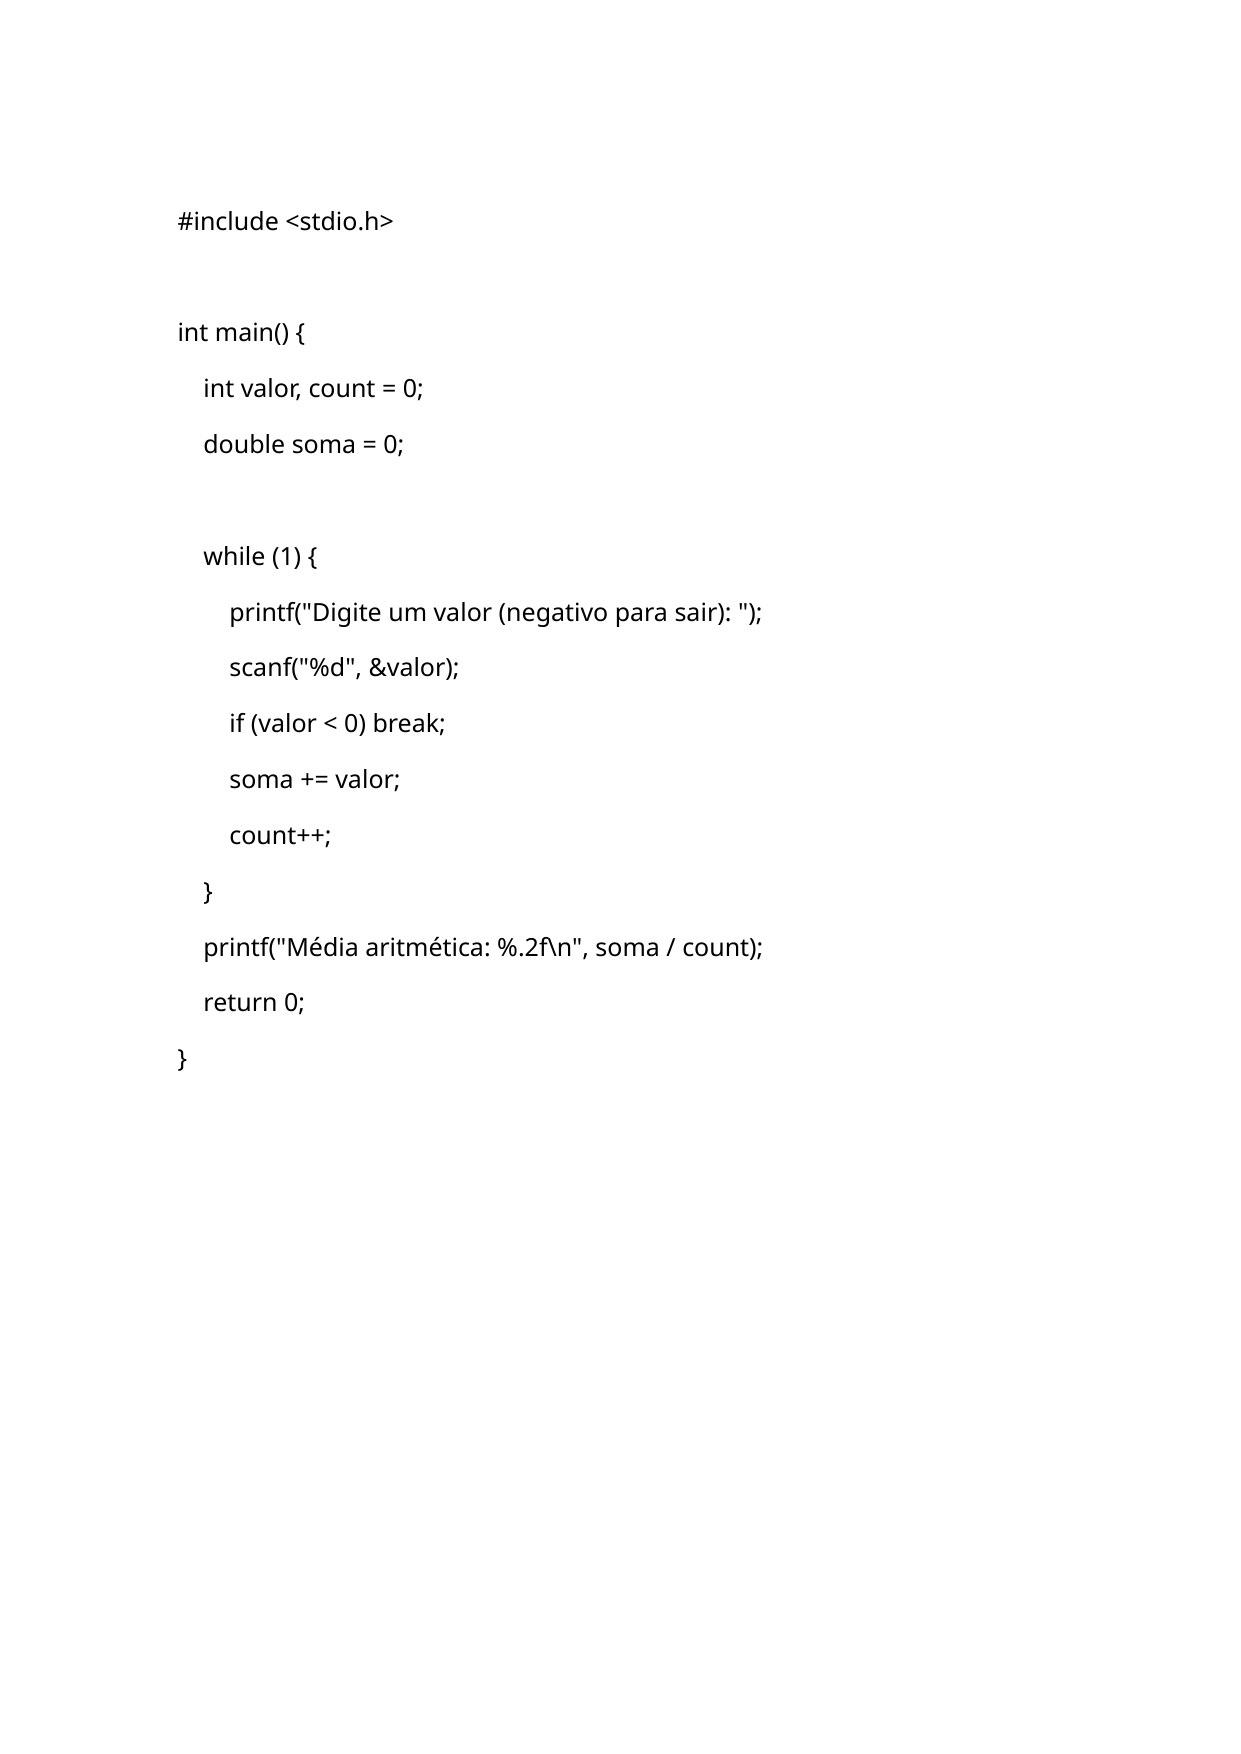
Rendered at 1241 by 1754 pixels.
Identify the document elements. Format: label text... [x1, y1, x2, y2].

text printf("Digite um valor (negativo para sair): "); [177, 594, 1063, 628]
text scanf("%d", &valor); [177, 650, 1063, 684]
text printf("Média aritmética: %.2f\n", soma / count); [177, 929, 1063, 963]
text while (1) { [177, 538, 1063, 572]
text } [177, 1041, 1063, 1075]
text int main() { [177, 315, 1063, 349]
text count++; [177, 818, 1063, 852]
text #include <stdio.h> [177, 203, 1063, 237]
text if (valor < 0) break; [177, 706, 1063, 740]
text soma += valor; [177, 762, 1063, 796]
text return 0; [177, 985, 1063, 1019]
text int valor, count = 0; [177, 371, 1063, 405]
text } [177, 873, 1063, 907]
text double soma = 0; [177, 427, 1063, 461]
